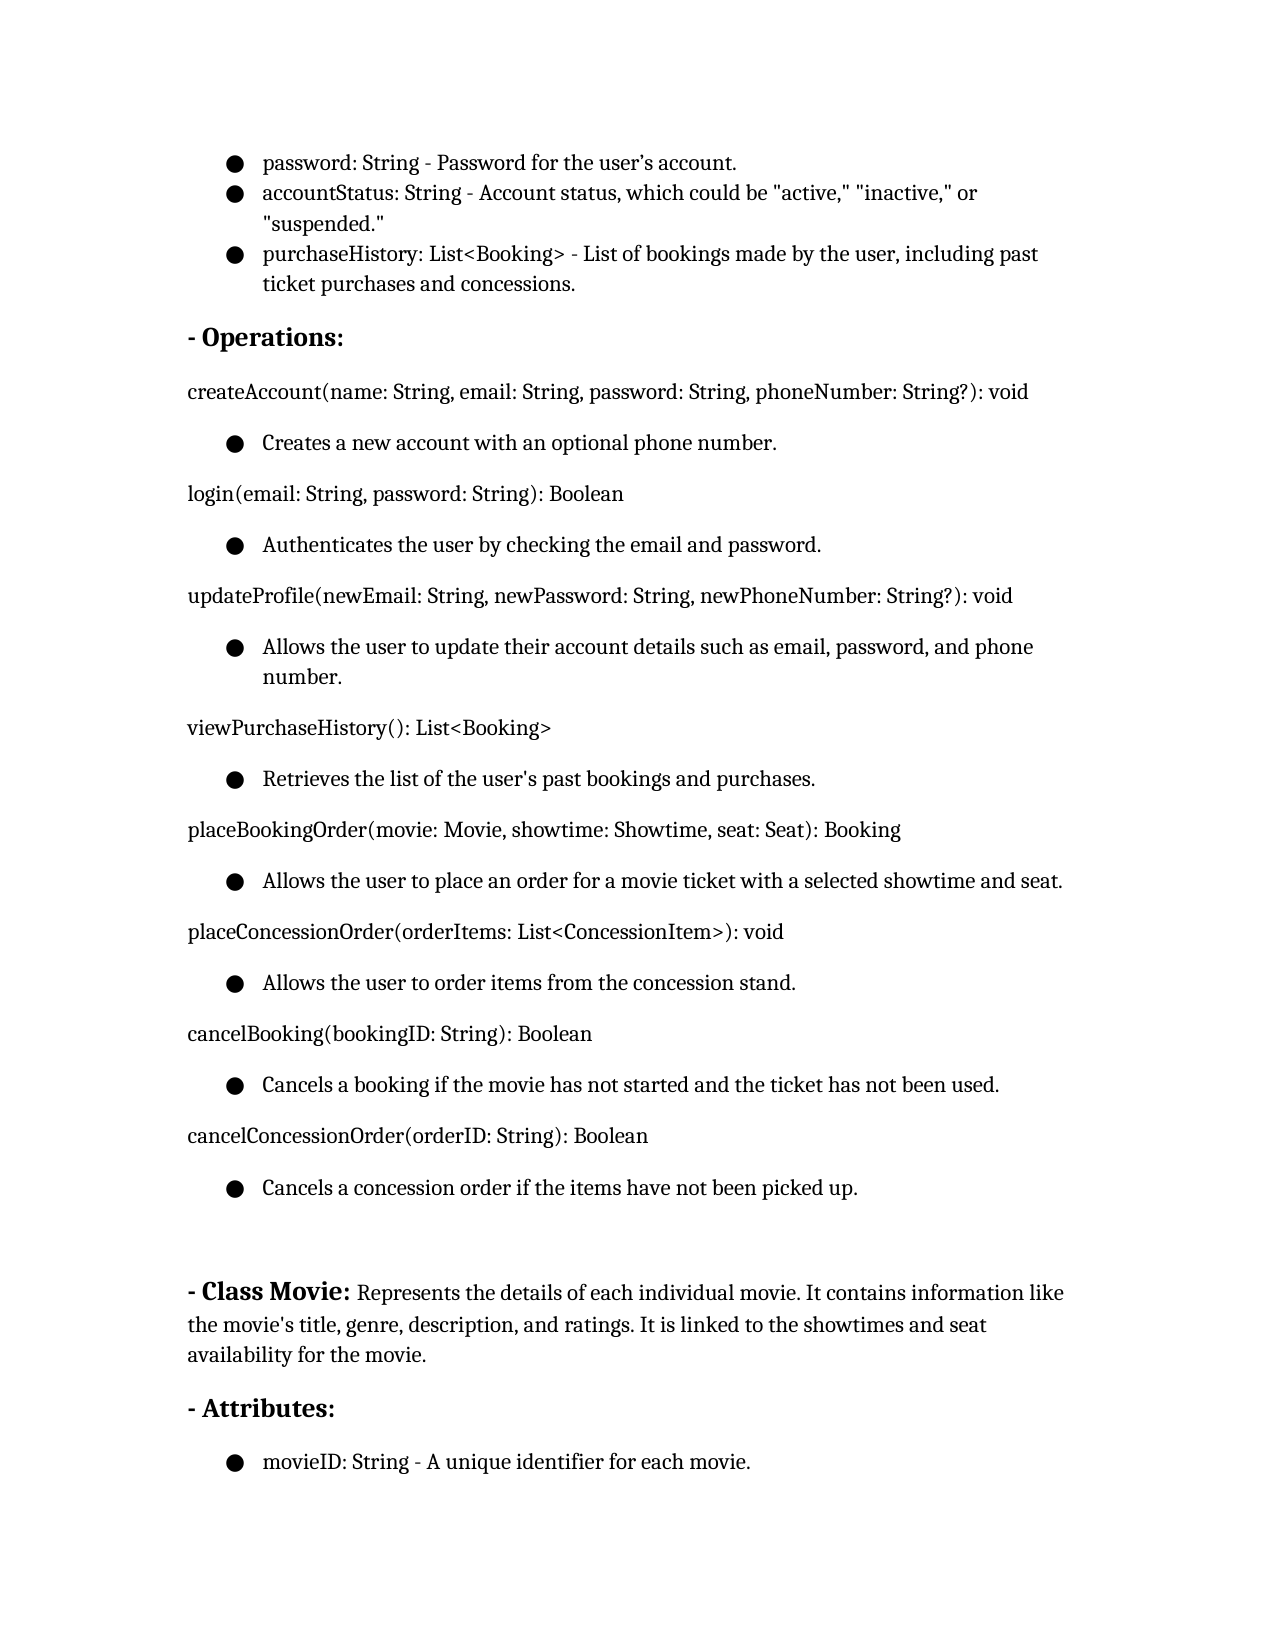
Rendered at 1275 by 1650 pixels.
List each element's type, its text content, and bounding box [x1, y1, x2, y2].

text viewPurchaseHistory(): List<Booking> [187, 715, 1087, 741]
list Allows the user to place an order for a movie ticket with a selected showtime and seat. [225, 868, 1087, 894]
text - Attributes: [187, 1393, 1087, 1424]
list Creates a new account with an optional phone number. [225, 429, 1087, 456]
list Allows the user to order items from the concession stand. [225, 970, 1087, 996]
text cancelBooking(bookingID: String): Boolean [187, 1021, 1087, 1047]
text - Operations: [187, 322, 1087, 353]
list movieID: String - A unique identifier for each movie. [225, 1449, 1087, 1476]
text cancelConcessionOrder(orderID: String): Boolean [187, 1123, 1087, 1149]
list password: String - Password for the user’s account. [225, 150, 1087, 176]
text login(email: String, password: String): Boolean [187, 481, 1087, 507]
list Cancels a booking if the movie has not started and the ticket has not been used. [225, 1072, 1087, 1098]
list accountStatus: String - Account status, which could be "active," "inactive," or "suspended." [225, 180, 1087, 237]
text placeBookingOrder(movie: Movie, showtime: Showtime, seat: Seat): Booking [187, 817, 1087, 843]
text createAccount(name: String, email: String, password: String, phoneNumber: String?): void [187, 378, 1087, 405]
list Authenticates the user by checking the email and password. [225, 532, 1087, 558]
text - Class Movie: Represents the details of each individual movie. It contains information like the movie's title, genre, description, and ratings. It is linked to the showtimes and seat availability for the movie. [187, 1276, 1087, 1368]
list purchaseHistory: List<Booking> - List of bookings made by the user, including past ticket purchases and concessions. [225, 241, 1087, 297]
text updateProfile(newEmail: String, newPassword: String, newPhoneNumber: String?): void [187, 583, 1087, 609]
text placeConcessionOrder(orderItems: List<ConcessionItem>): void [187, 919, 1087, 945]
list Retrieves the list of the user's past bookings and purchases. [225, 766, 1087, 792]
list Allows the user to update their account details such as email, password, and phone number. [225, 634, 1087, 690]
list Cancels a concession order if the items have not been picked up. [225, 1174, 1087, 1201]
